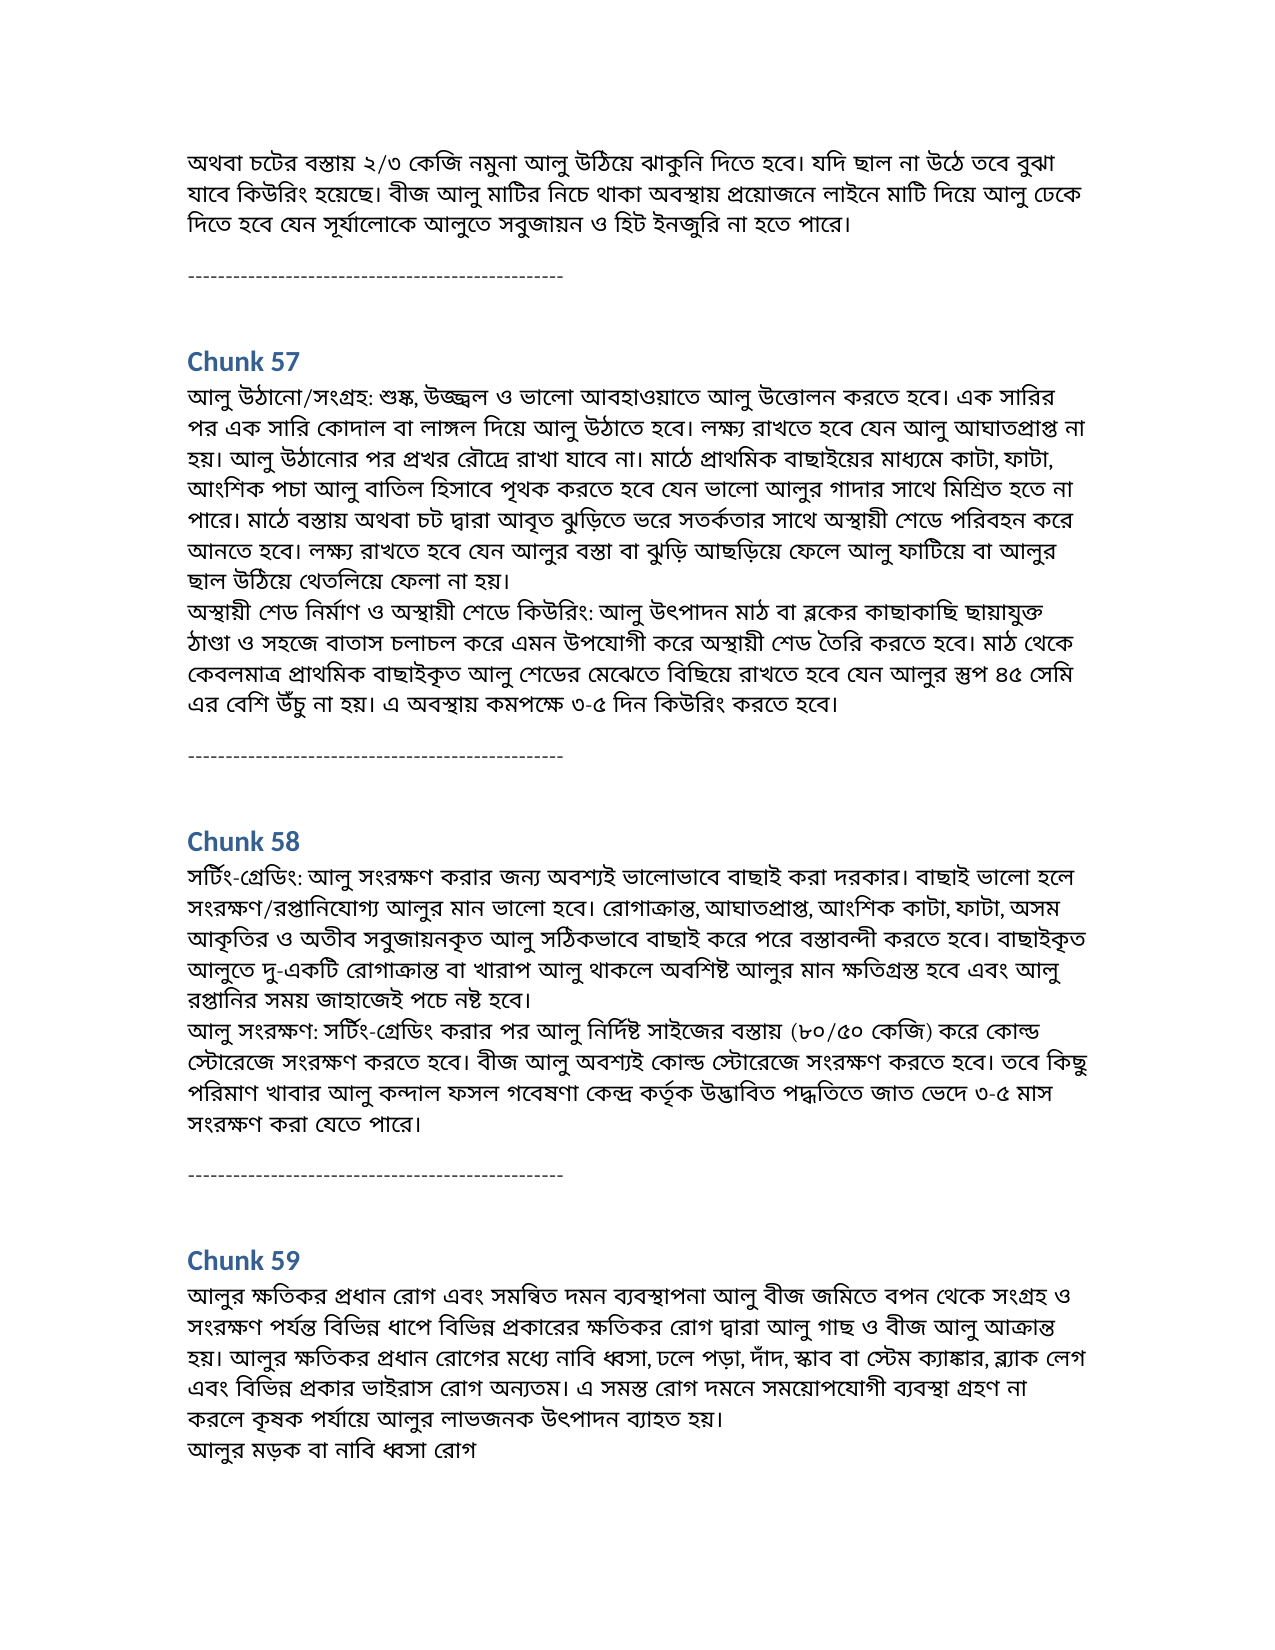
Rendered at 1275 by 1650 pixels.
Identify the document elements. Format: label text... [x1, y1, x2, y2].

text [187, 150, 1087, 238]
subtitle Chunk 59 [187, 1242, 1087, 1278]
text -------------------------------------------------- [187, 263, 1087, 289]
text আলু উঠানো/সংগ্রহ: শুষ্ক, উজ্জ্বল ও ভালো আবহাওয়াতে আলু উত্তোলন করতে হবে। এক সারির পর এক সারি কোদাল বা লাঙ্গল দিয়ে আলু উঠাতে হবে। লক্ষ্য রাখতে হবে যেন আলু আঘাতপ্রাপ্ত না হয়। আলু উঠানোর পর প্রখর রৌদ্রে রাখা যাবে না। মাঠে প্রাথমিক বাছাইয়ের মাধ্যমে কাটা, ফাটা, আংশিক পচা আলু বাতিল হিসাবে পৃথক করতে হবে যেন ভালো আলুর গাদার সাথে মিশ্রিত হতে না পারে। মাঠে বস্তায় অথবা চট দ্বারা আবৃত ঝুড়িতে ভরে সতর্কতার সাথে অস্থায়ী শেডে পরিবহন করে আনতে হবে। লক্ষ্য রাখতে হবে যেন আলুর বস্তা বা ঝুড়ি আছড়িয়ে ফেলে আলু ফাটিয়ে বা আলুর ছাল উঠিয়ে থেতলিয়ে ফেলা না হয়। অস্থায়ী শেড নির্মাণ ও অস্থায়ী শেডে কিউরিং: আলু উৎপাদন মাঠ বা ব্লকের কাছাকাছি ছায়াযুক্ত ঠাণ্ডা ও সহজে বাতাস চলাচল করে এমন উপযোগী করে অস্থায়ী শেড তৈরি করতে হবে। মাঠ থেকে কেবলমাত্র প্রাথমিক বাছাইকৃত আলু শেডের মেঝেতে বিছিয়ে রাখতে হবে যেন আলুর স্তুপ ৪৫ সেমি এর বেশি উঁচু না হয়। এ অবস্থায় কমপক্ষে ৩-৫ দিন কিউরিং করতে হবে। [187, 384, 1087, 718]
subtitle Chunk 57 [187, 343, 1087, 379]
subtitle Chunk 58 [187, 823, 1087, 859]
text -------------------------------------------------- [187, 743, 1087, 769]
text সর্টিং-গ্রেডিং: আলু সংরক্ষণ করার জন্য অবশ্যই ভালোভাবে বাছাই করা দরকার। বাছাই ভালো হলে সংরক্ষণ/রপ্তানিযোগ্য আলুর মান ভালো হবে। রোগাক্রান্ত, আঘাতপ্রাপ্ত, আংশিক কাটা, ফাটা, অসম আকৃতির ও অতীব সবুজায়নকৃত আলু সঠিকভাবে বাছাই করে পরে বস্তাবন্দী করতে হবে। বাছাইকৃত আলুতে দু-একটি রোগাক্রান্ত বা খারাপ আলু থাকলে অবশিষ্ট আলুর মান ক্ষতিগ্রস্ত হবে এবং আলু রপ্তানির সময় জাহাজেই পচে নষ্ট হবে। আলু সংরক্ষণ: সর্টিং-গ্রেডিং করার পর আলু নির্দিষ্ট সাইজের বস্তায় (৮০/৫০ কেজি) করে কোল্ড স্টোরেজে সংরক্ষণ করতে হবে। বীজ আলু অবশ্যই কোল্ড স্টোরেজে সংরক্ষণ করতে হবে। তবে কিছু পরিমাণ খাবার আলু কন্দাল ফসল গবেষণা কেন্দ্র কর্তৃক উদ্ভাবিত পদ্ধতিতে জাত ভেদে ৩-৫ মাস সংরক্ষণ করা যেতে পারে। [187, 864, 1087, 1137]
text আলুর ক্ষতিকর প্রধান রোগ এবং সমন্বিত দমন ব্যবস্থাপনা আলু বীজ জমিতে বপন থেকে সংগ্রহ ও সংরক্ষণ পর্যন্ত বিভিন্ন ধাপে বিভিন্ন প্রকারের ক্ষতিকর রোগ দ্বারা আলু গাছ ও বীজ আলু আক্রান্ত হয়। আলুর ক্ষতিকর প্রধান রোগের মধ্যে নাবি ধ্বসা, ঢলে পড়া, দাঁদ, স্কাব বা স্টেম ক্যাঙ্কার, ব্ল্যাক লেগ এবং বিভিন্ন প্রকার ভাইরাস রোগ অন্যতম। এ সমস্ত রোগ দমনে সময়োপযোগী ব্যবস্থা গ্রহণ না করলে কৃষক পর্যায়ে আলুর লাভজনক উৎপাদন ব্যাহত হয়। আলুর মড়ক বা নাবি ধ্বসা রোগ [187, 1283, 1087, 1463]
text -------------------------------------------------- [187, 1162, 1087, 1189]
